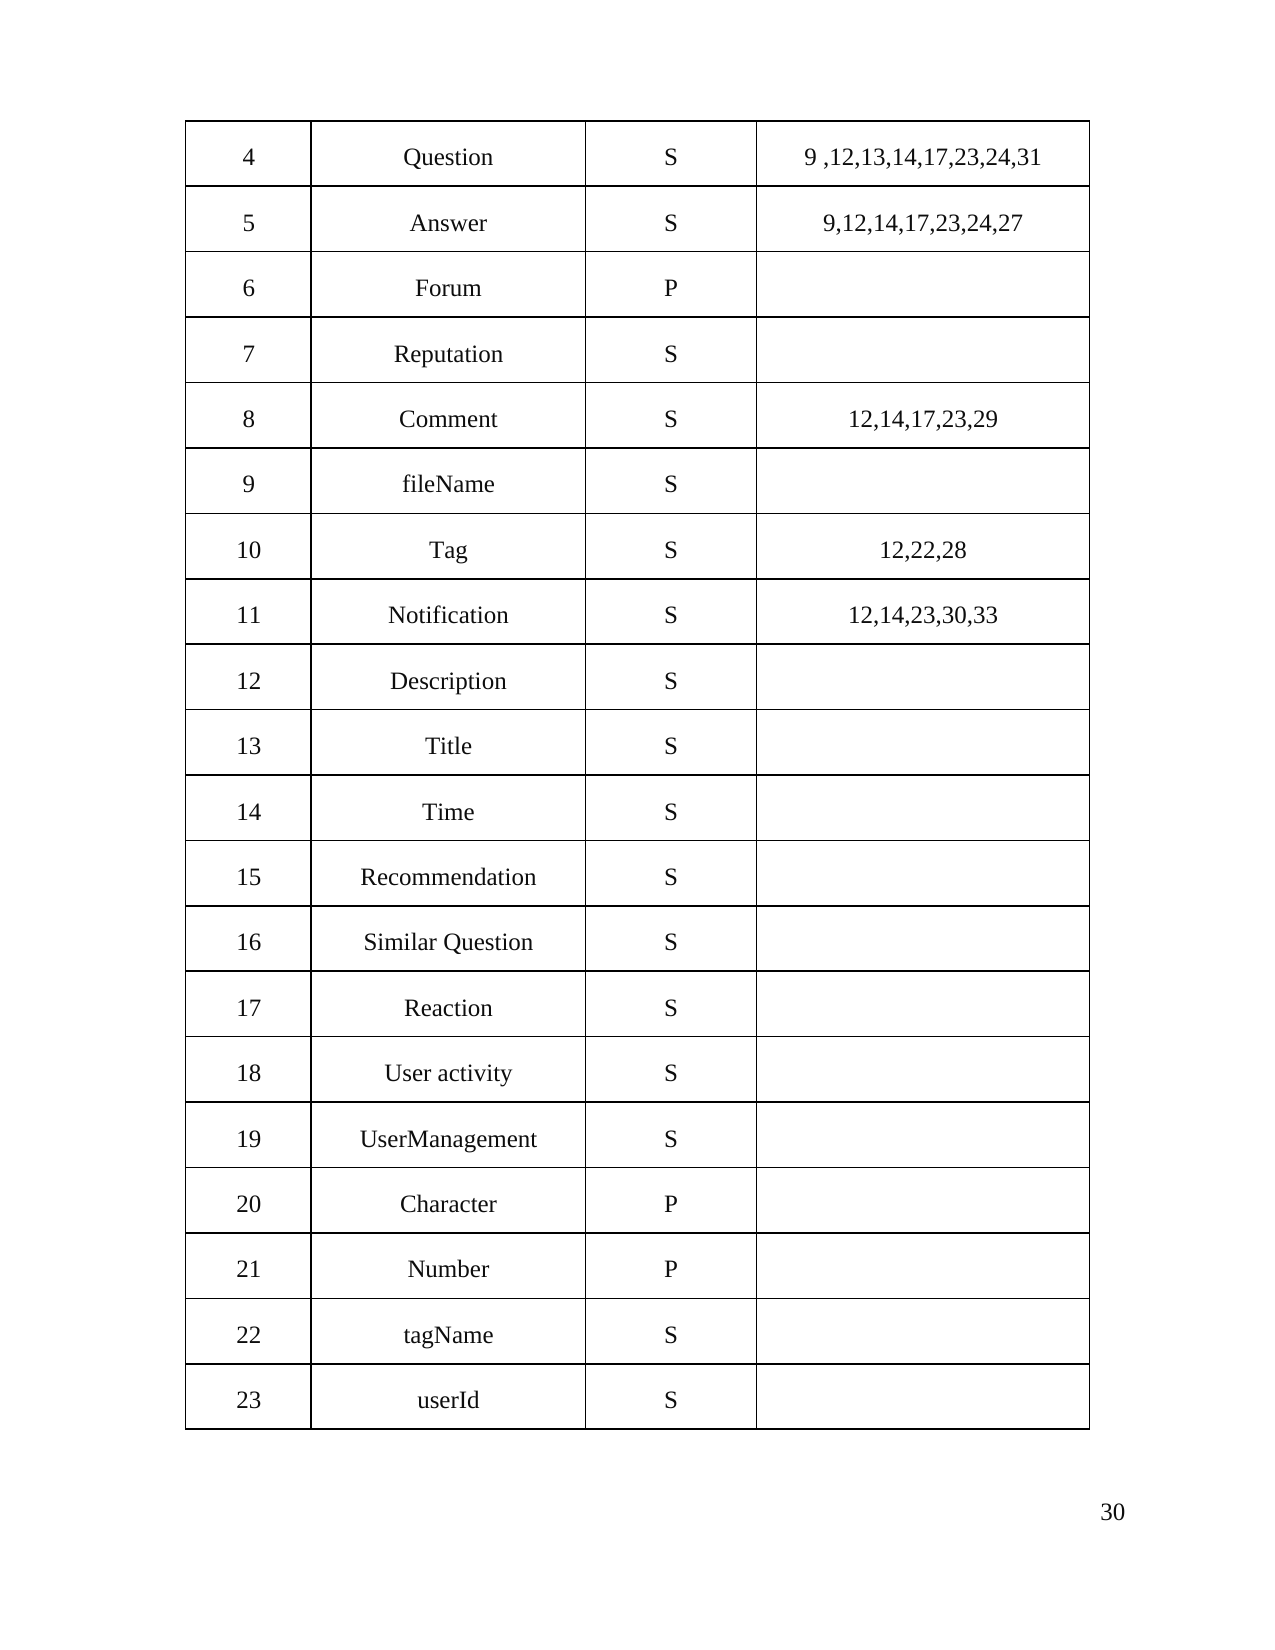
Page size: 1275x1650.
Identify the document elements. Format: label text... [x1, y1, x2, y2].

table_cell 11 [186, 580, 310, 643]
table_cell 12,22,28 [757, 514, 1089, 578]
table_cell 9 ,12,13,14,17,23,24,31 [757, 122, 1089, 185]
table_cell S [586, 710, 756, 774]
table_cell [757, 972, 1089, 1036]
table_cell 7 [186, 318, 310, 382]
table_cell S [586, 645, 756, 709]
table_cell [757, 252, 1089, 316]
table_cell 9 [186, 449, 310, 512]
table_cell 18 [186, 1037, 310, 1101]
table_cell S [586, 318, 756, 382]
table_cell userId [312, 1365, 585, 1428]
table_cell 23 [186, 1365, 310, 1428]
table_cell 5 [186, 187, 310, 251]
table_cell S [586, 514, 756, 578]
table_cell S [586, 383, 756, 447]
table_cell [757, 1168, 1089, 1232]
table_cell 12,14,17,23,29 [757, 383, 1089, 447]
table_cell 6 [186, 252, 310, 316]
table_cell Reaction [312, 972, 585, 1036]
table_cell 16 [186, 907, 310, 970]
table_cell Number [312, 1234, 585, 1297]
table_cell Title [312, 710, 585, 774]
table_cell User activity [312, 1037, 585, 1101]
table_cell [757, 710, 1089, 774]
table_cell S [586, 1037, 756, 1101]
table_cell S [586, 776, 756, 839]
table_cell 19 [186, 1103, 310, 1167]
table_cell 12 [186, 645, 310, 709]
table_cell fileName [312, 449, 585, 512]
table_cell 4 [186, 122, 310, 185]
table_cell Similar Question [312, 907, 585, 970]
table_cell tagName [312, 1299, 585, 1363]
table_cell [757, 1037, 1089, 1101]
table_cell 15 [186, 841, 310, 905]
table_cell Reputation [312, 318, 585, 382]
table_cell [757, 318, 1089, 382]
table_cell [757, 1234, 1089, 1297]
table_cell [757, 1103, 1089, 1167]
table_cell Recommendation [312, 841, 585, 905]
table_cell Comment [312, 383, 585, 447]
table_cell S [586, 1103, 756, 1167]
table_cell S [586, 187, 756, 251]
table_cell S [586, 449, 756, 512]
table_cell [757, 449, 1089, 512]
table_cell 20 [186, 1168, 310, 1232]
table_cell Forum [312, 252, 585, 316]
table_cell Tag [312, 514, 585, 578]
table_cell P [586, 252, 756, 316]
table_cell [757, 1299, 1089, 1363]
table_cell S [586, 1365, 756, 1428]
table_cell 8 [186, 383, 310, 447]
table_cell S [586, 580, 756, 643]
table_cell S [586, 907, 756, 970]
table_cell 9,12,14,17,23,24,27 [757, 187, 1089, 251]
table_cell P [586, 1234, 756, 1297]
table_cell 13 [186, 710, 310, 774]
table_cell 10 [186, 514, 310, 578]
table_cell [757, 907, 1089, 970]
table_cell 21 [186, 1234, 310, 1297]
table_cell S [586, 841, 756, 905]
table_cell 14 [186, 776, 310, 839]
table_cell [757, 841, 1089, 905]
table_cell Character [312, 1168, 585, 1232]
table_cell Description [312, 645, 585, 709]
table_cell Notification [312, 580, 585, 643]
table_cell S [586, 122, 756, 185]
table_cell [757, 776, 1089, 839]
table_cell 17 [186, 972, 310, 1036]
table_cell Question [312, 122, 585, 185]
table_cell [757, 1365, 1089, 1428]
table_cell [757, 645, 1089, 709]
table_cell Answer [312, 187, 585, 251]
table_cell Time [312, 776, 585, 839]
table_cell P [586, 1168, 756, 1232]
table_cell 12,14,23,30,33 [757, 580, 1089, 643]
table_cell UserManagement [312, 1103, 585, 1167]
table_cell 22 [186, 1299, 310, 1363]
table_cell S [586, 1299, 756, 1363]
table_cell S [586, 972, 756, 1036]
